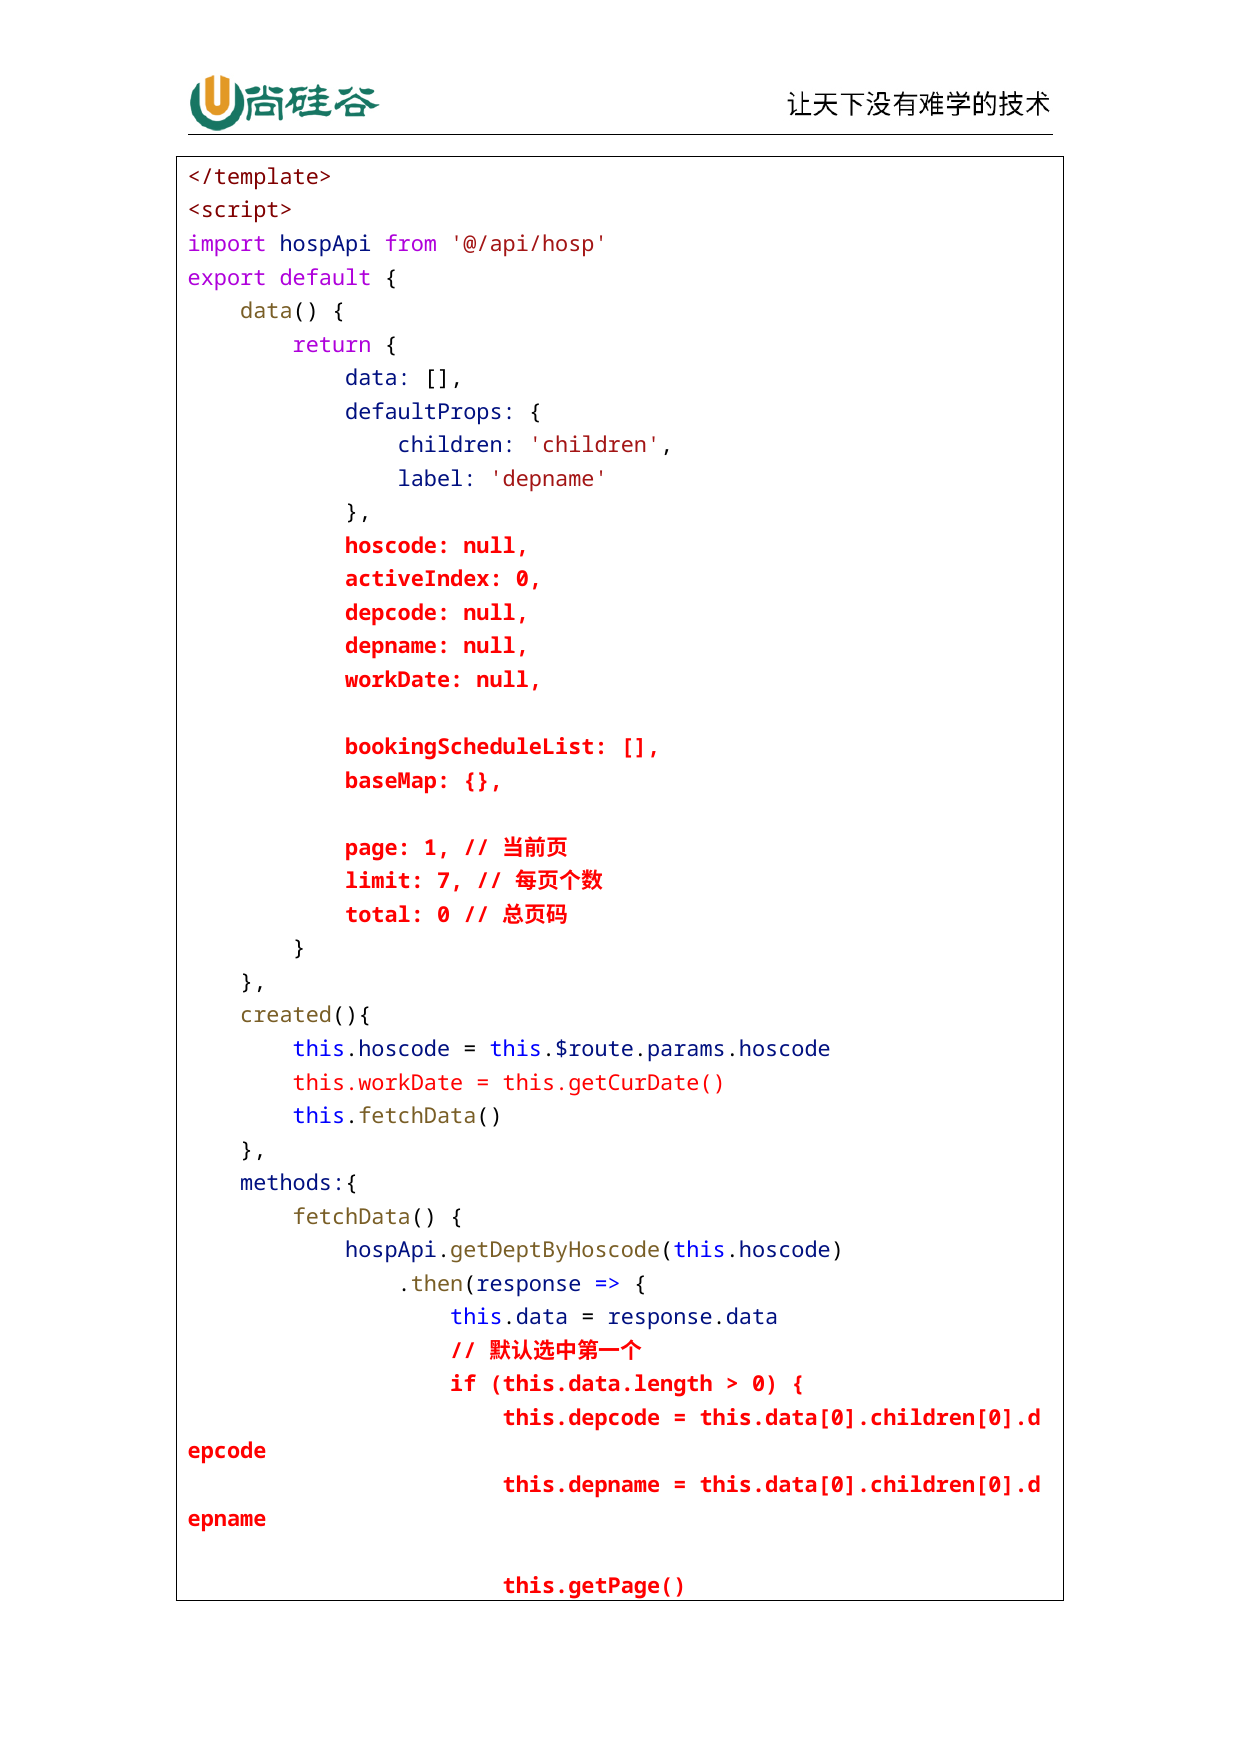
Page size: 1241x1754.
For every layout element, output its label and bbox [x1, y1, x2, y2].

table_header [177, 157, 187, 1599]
picture [187, 73, 1053, 132]
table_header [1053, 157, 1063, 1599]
